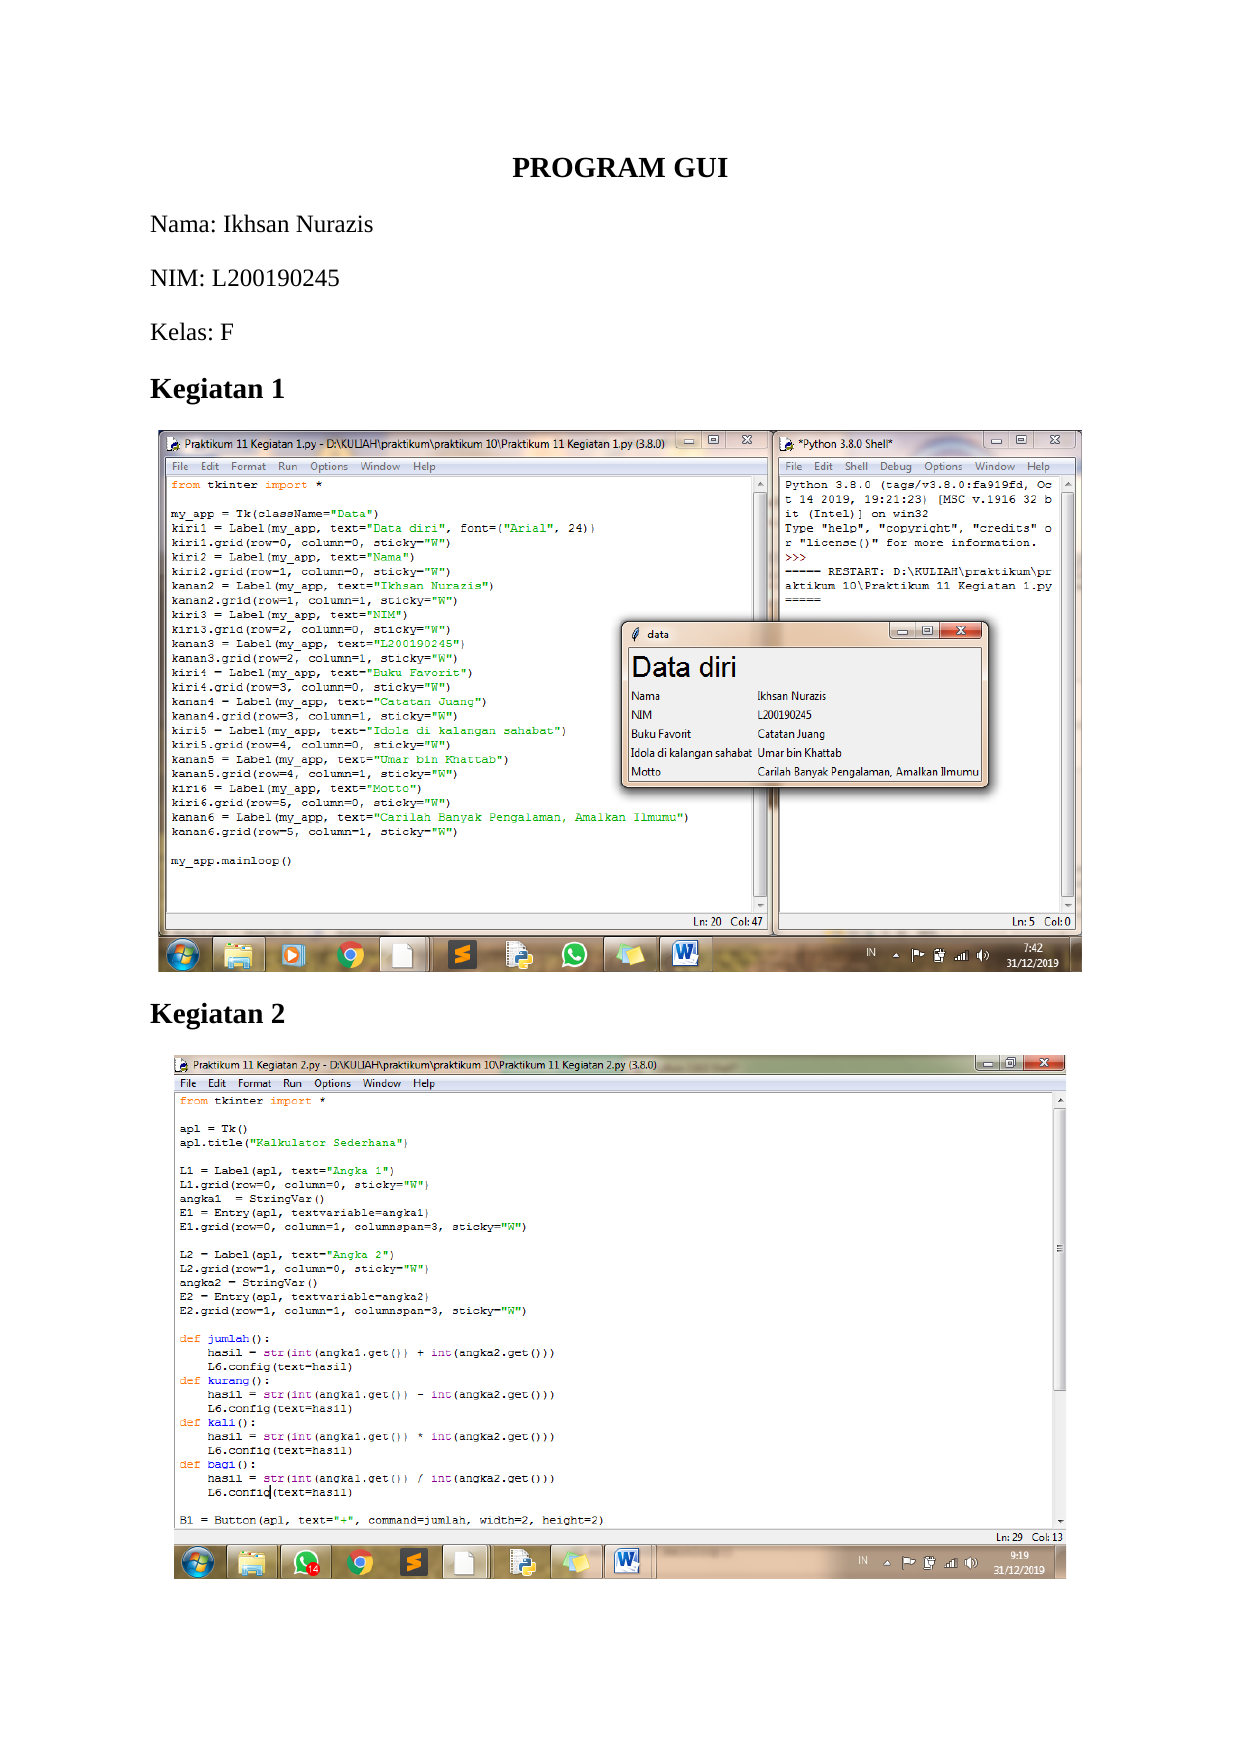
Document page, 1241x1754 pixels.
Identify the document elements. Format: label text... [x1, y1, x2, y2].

text NIM: L200190245 [150, 263, 1090, 292]
picture [158, 430, 1082, 972]
text PROGRAM GUI [150, 150, 1090, 183]
text Nama: Ikhsan Nurazis [150, 209, 1090, 238]
text Kegiatan 1 [150, 371, 1090, 404]
text Kelas: F [150, 317, 1090, 346]
picture [174, 1055, 1067, 1579]
text Kegiatan 2 [150, 996, 1090, 1030]
